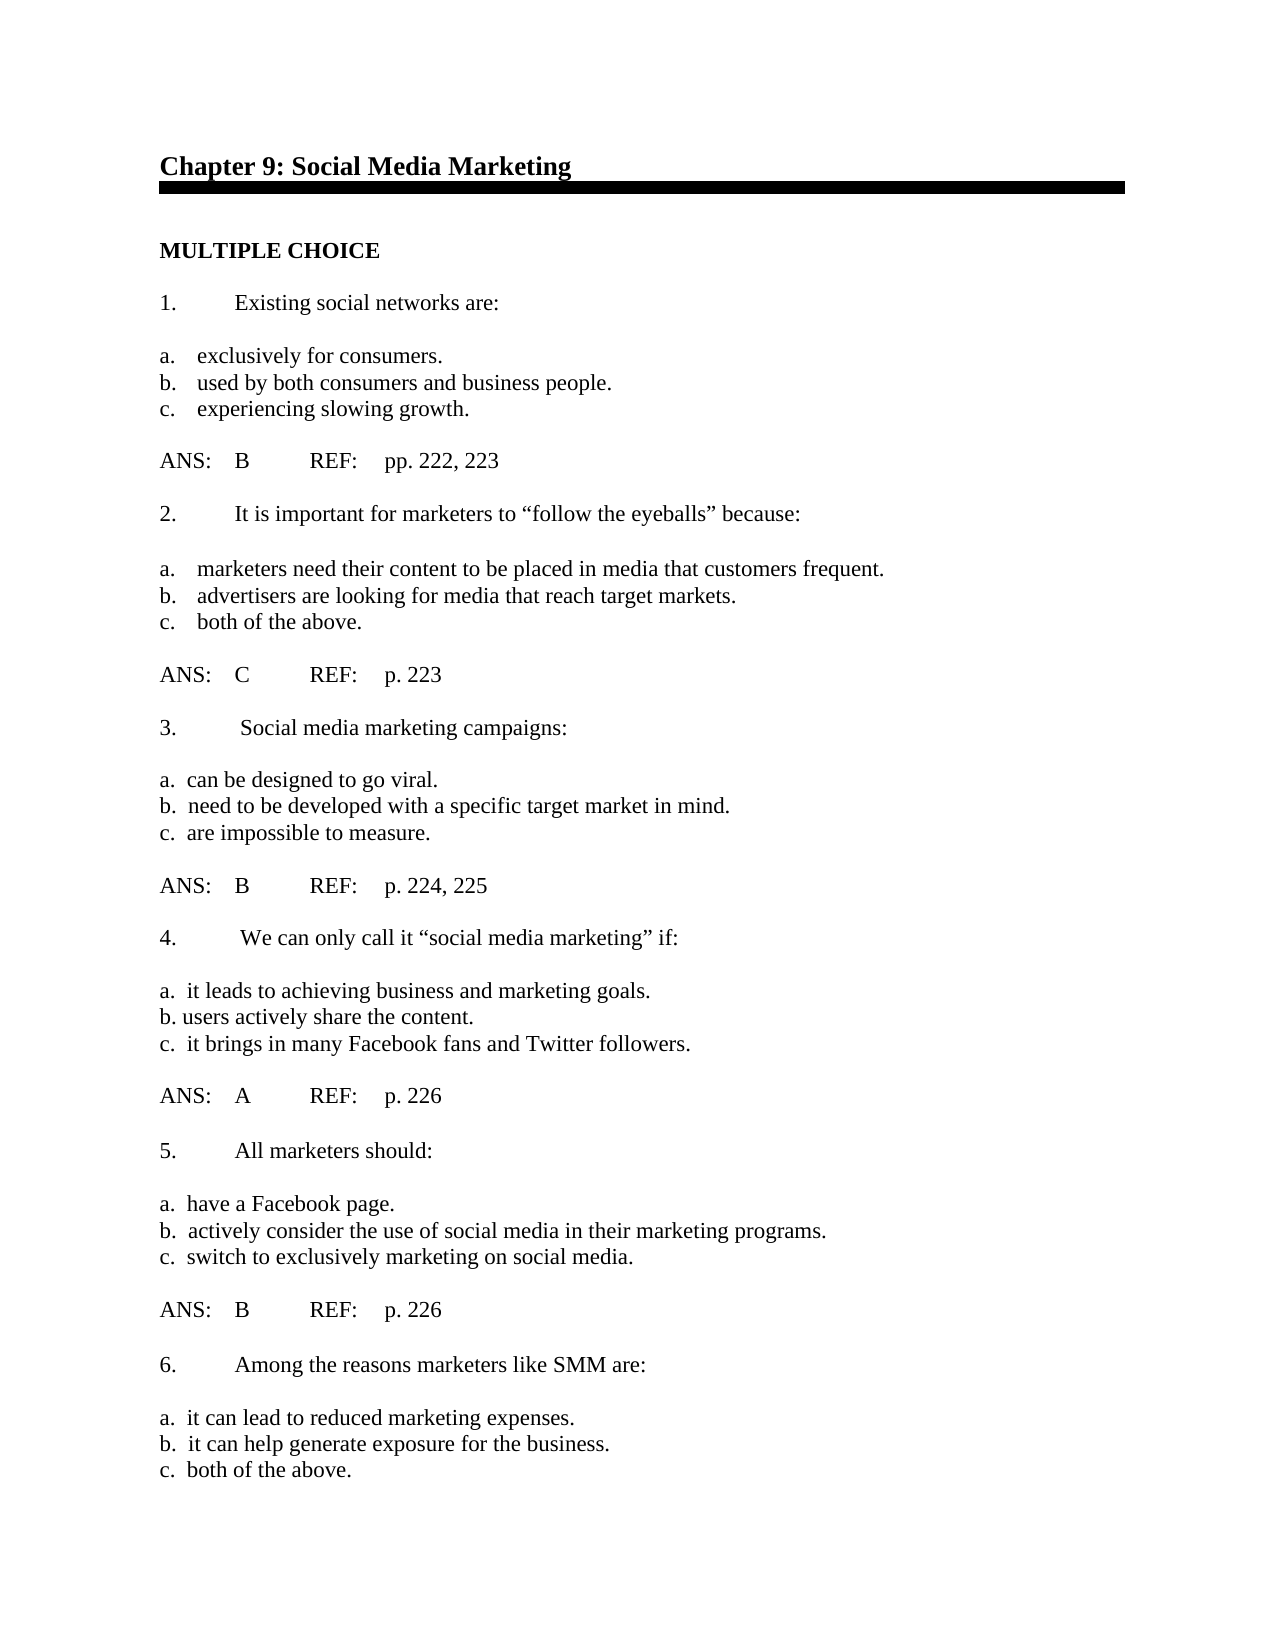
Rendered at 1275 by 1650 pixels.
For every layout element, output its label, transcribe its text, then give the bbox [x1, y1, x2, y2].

text ANS: B REF: pp. 222, 223 [159, 448, 1125, 474]
list b. it can help generate exposure for the business. [159, 1430, 1125, 1456]
text Chapter 9: Social Media Marketing [159, 150, 1125, 181]
list b. used by both consumers and business people. [159, 368, 1125, 395]
list a. exclusively for consumers. [159, 342, 1125, 368]
list Social media marketing campaigns: [159, 713, 1125, 740]
text b. advertisers are looking for media that reach target markets. [159, 582, 1125, 608]
text ANS: C REF: p. 223 [159, 661, 1125, 687]
list a. have a Facebook page. [159, 1190, 1125, 1217]
list a. it can lead to reduced marketing expenses. [159, 1403, 1125, 1430]
list c. switch to exclusively marketing on social media. [159, 1243, 1125, 1269]
text ANS: B REF: p. 226 [159, 1296, 1125, 1322]
list c. it brings in many Facebook fans and Twitter followers. [159, 1030, 1125, 1056]
list c. both of the above. [159, 1456, 1125, 1483]
list Existing social networks are: [159, 289, 1125, 316]
list It is important for marketers to “follow the eyeballs” because: [159, 500, 1125, 527]
list b. need to be developed with a specific target market in mind. [159, 793, 1125, 819]
text ANS: B REF: p. 224, 225 [159, 872, 1125, 898]
list c. experiencing slowing growth. [159, 395, 1125, 421]
list a. it leads to achieving business and marketing goals. [159, 977, 1125, 1003]
text a. marketers need their content to be placed in media that customers frequent. [159, 555, 1125, 582]
list All marketers should: [159, 1138, 1125, 1164]
list We can only call it “social media marketing” if: [159, 924, 1125, 951]
list b. actively consider the use of social media in their marketing programs. [159, 1217, 1125, 1243]
list b. users actively share the content. [159, 1003, 1125, 1030]
text MULTIPLE CHOICE [94, 237, 1125, 263]
text c. both of the above. [159, 608, 1125, 634]
list c. are impossible to measure. [159, 819, 1125, 845]
list a. can be designed to go viral. [159, 766, 1125, 793]
text ANS: A REF: p. 226 [159, 1082, 1125, 1109]
list Among the reasons marketers like SMM are: [159, 1351, 1125, 1377]
